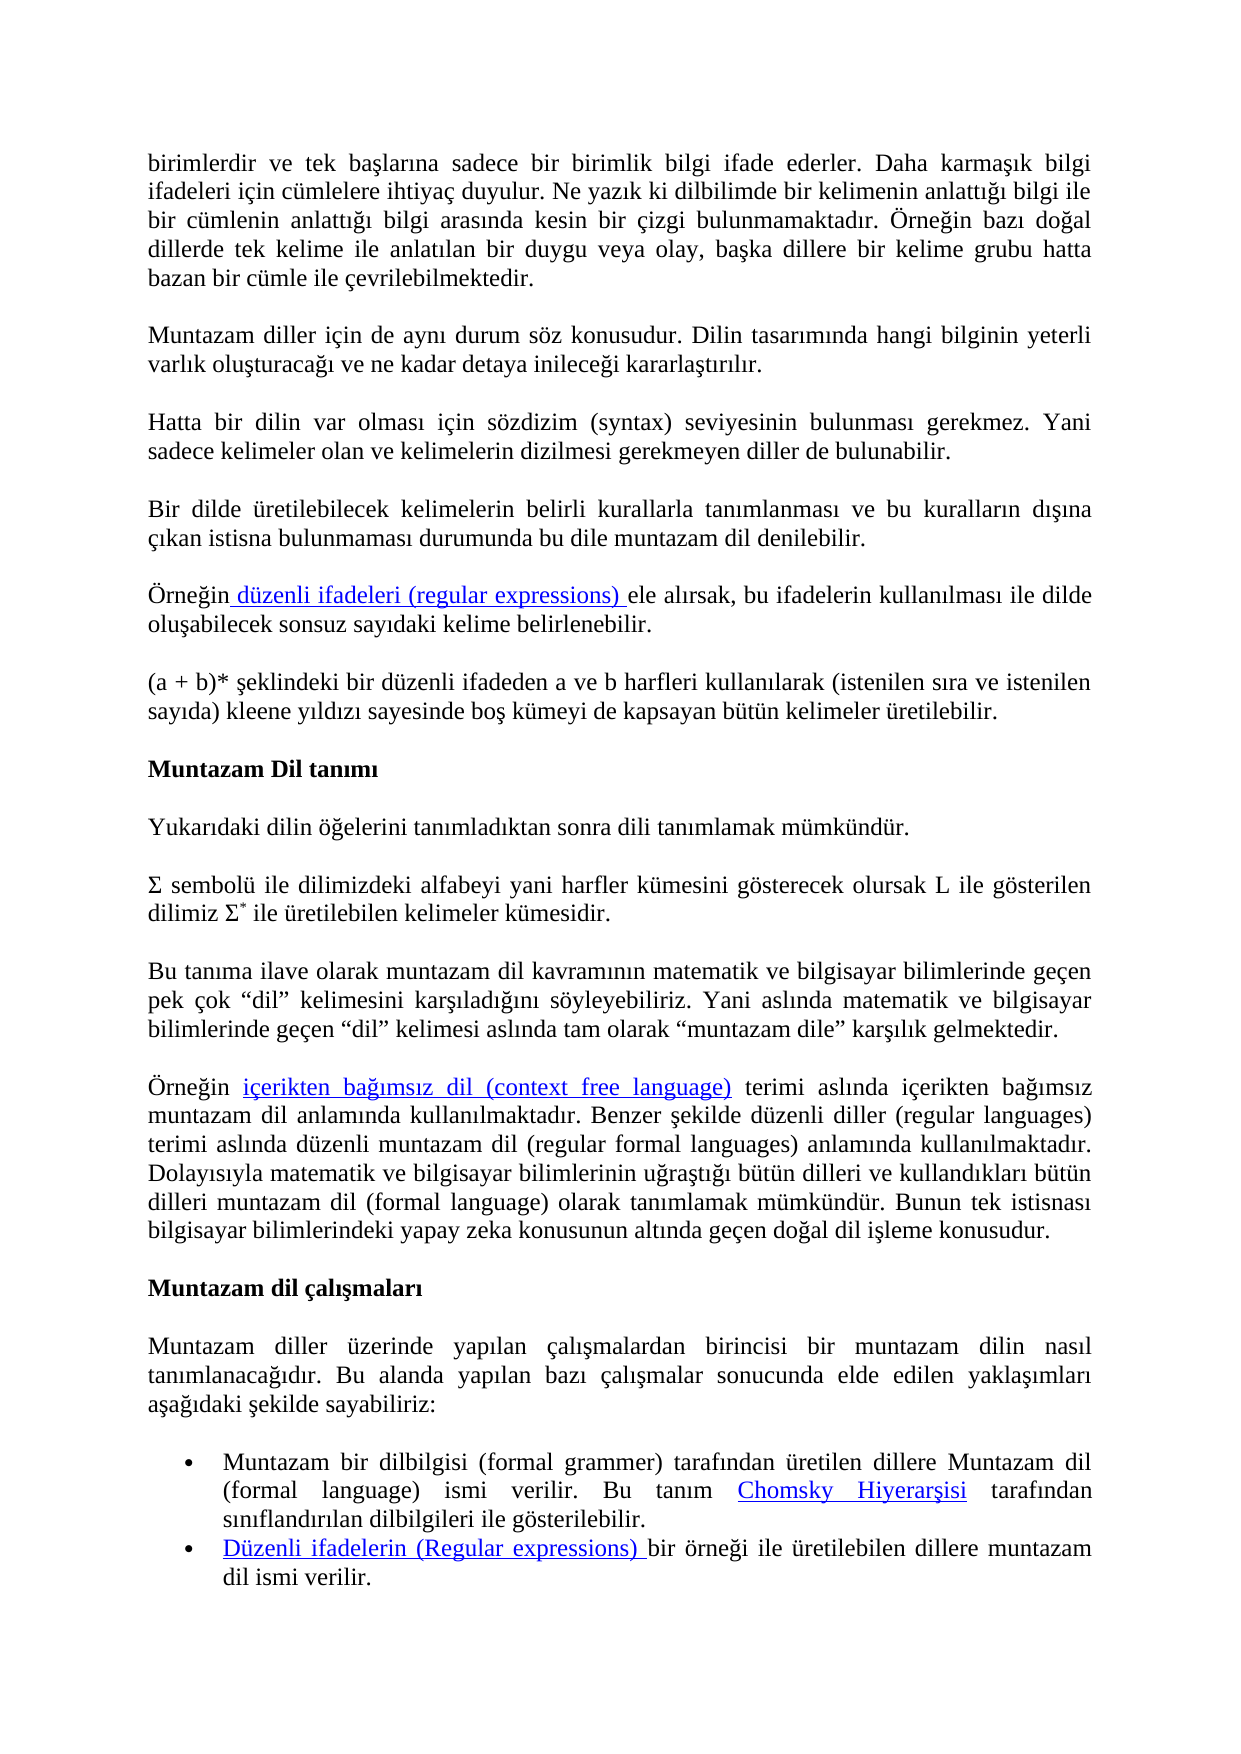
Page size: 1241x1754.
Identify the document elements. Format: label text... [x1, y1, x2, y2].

text Muntazam Dil tanımı [148, 754, 1093, 783]
text Muntazam diller için de aynı durum söz konusudur. Dilin tasarımında hangi bilginin yeterli varlık oluşturacağı ve ne kadar detaya inileceği kararlaştırılır. [148, 321, 1093, 378]
text Muntazam diller üzerinde yapılan çalışmalardan birincisi bir muntazam dilin nasıl tanımlanacağıdır. Bu alanda yapılan bazı çalışmalar sonucunda elde edilen yaklaşımları aşağıdaki şekilde sayabiliriz: [148, 1331, 1093, 1418]
text Bu tanıma ilave olarak muntazam dil kavramının matematik ve bilgisayar bilimlerinde geçen pek çok “dil” kelimesini karşıladığını söyleyebiliriz. Yani aslında matematik ve bilgisayar bilimlerinde geçen “dil” kelimesi aslında tam olarak “muntazam dile” karşılık gelmektedir. [148, 956, 1093, 1043]
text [148, 148, 1093, 291]
text Bir dilde üretilebilecek kelimelerin belirli kurallarla tanımlanması ve bu kuralların dışına çıkan istisna bulunmaması durumunda bu dile muntazam dil denilebilir. [148, 494, 1093, 551]
text Muntazam dil çalışmaları [148, 1273, 1093, 1302]
text Örneğin düzenli ifadeleri (regular expressions) ele alırsak, bu ifadelerin kullanılması ile dilde oluşabilecek sonsuz sayıdaki kelime belirlenebilir. [148, 581, 1093, 638]
list Muntazam bir dilbilgisi (formal grammer) tarafından üretilen dillere Muntazam dil (formal language) ismi verilir. Bu tanım Chomsky Hiyerarşisi tarafından sınıflandırılan dilbilgileri ile gösterilebilir. [185, 1447, 1093, 1533]
text Yukarıdaki dilin öğelerini tanımladıktan sonra dili tanımlamak mümkündür. [148, 812, 1093, 841]
list Düzenli ifadelerin (Regular expressions) bir örneği ile üretilebilen dillere muntazam dil ismi verilir. [185, 1533, 1093, 1591]
text Örneğin içerikten bağımsız dil (context free language) terimi aslında içerikten bağımsız muntazam dil anlamında kullanılmaktadır. Benzer şekilde düzenli diller (regular languages) terimi aslında düzenli muntazam dil (regular formal languages) anlamında kullanılmaktadır. Dolayısıyla matematik ve bilgisayar bilimlerinin uğraştığı bütün dilleri ve kullandıkları bütün dilleri muntazam dil (formal language) olarak tanımlamak mümkündür. Bunun tek istisnası bilgisayar bilimlerindeki yapay zeka konusunun altında geçen doğal dil işleme konusudur. [148, 1072, 1093, 1244]
text Σ sembolü ile dilimizdeki alfabeyi yani harfler kümesini gösterecek olursak L ile gösterilen dilimiz Σ* ile üretilebilen kelimeler kümesidir. [148, 870, 1093, 927]
text Hatta bir dilin var olması için sözdizim (syntax) seviyesinin bulunması gerekmez. Yani sadece kelimeler olan ve kelimelerin dizilmesi gerekmeyen diller de bulunabilir. [148, 407, 1093, 465]
text (a + b)* şeklindeki bir düzenli ifadeden a ve b harfleri kullanılarak (istenilen sıra ve istenilen sayıda) kleene yıldızı sayesinde boş kümeyi de kapsayan bütün kelimeler üretilebilir. [148, 667, 1093, 725]
